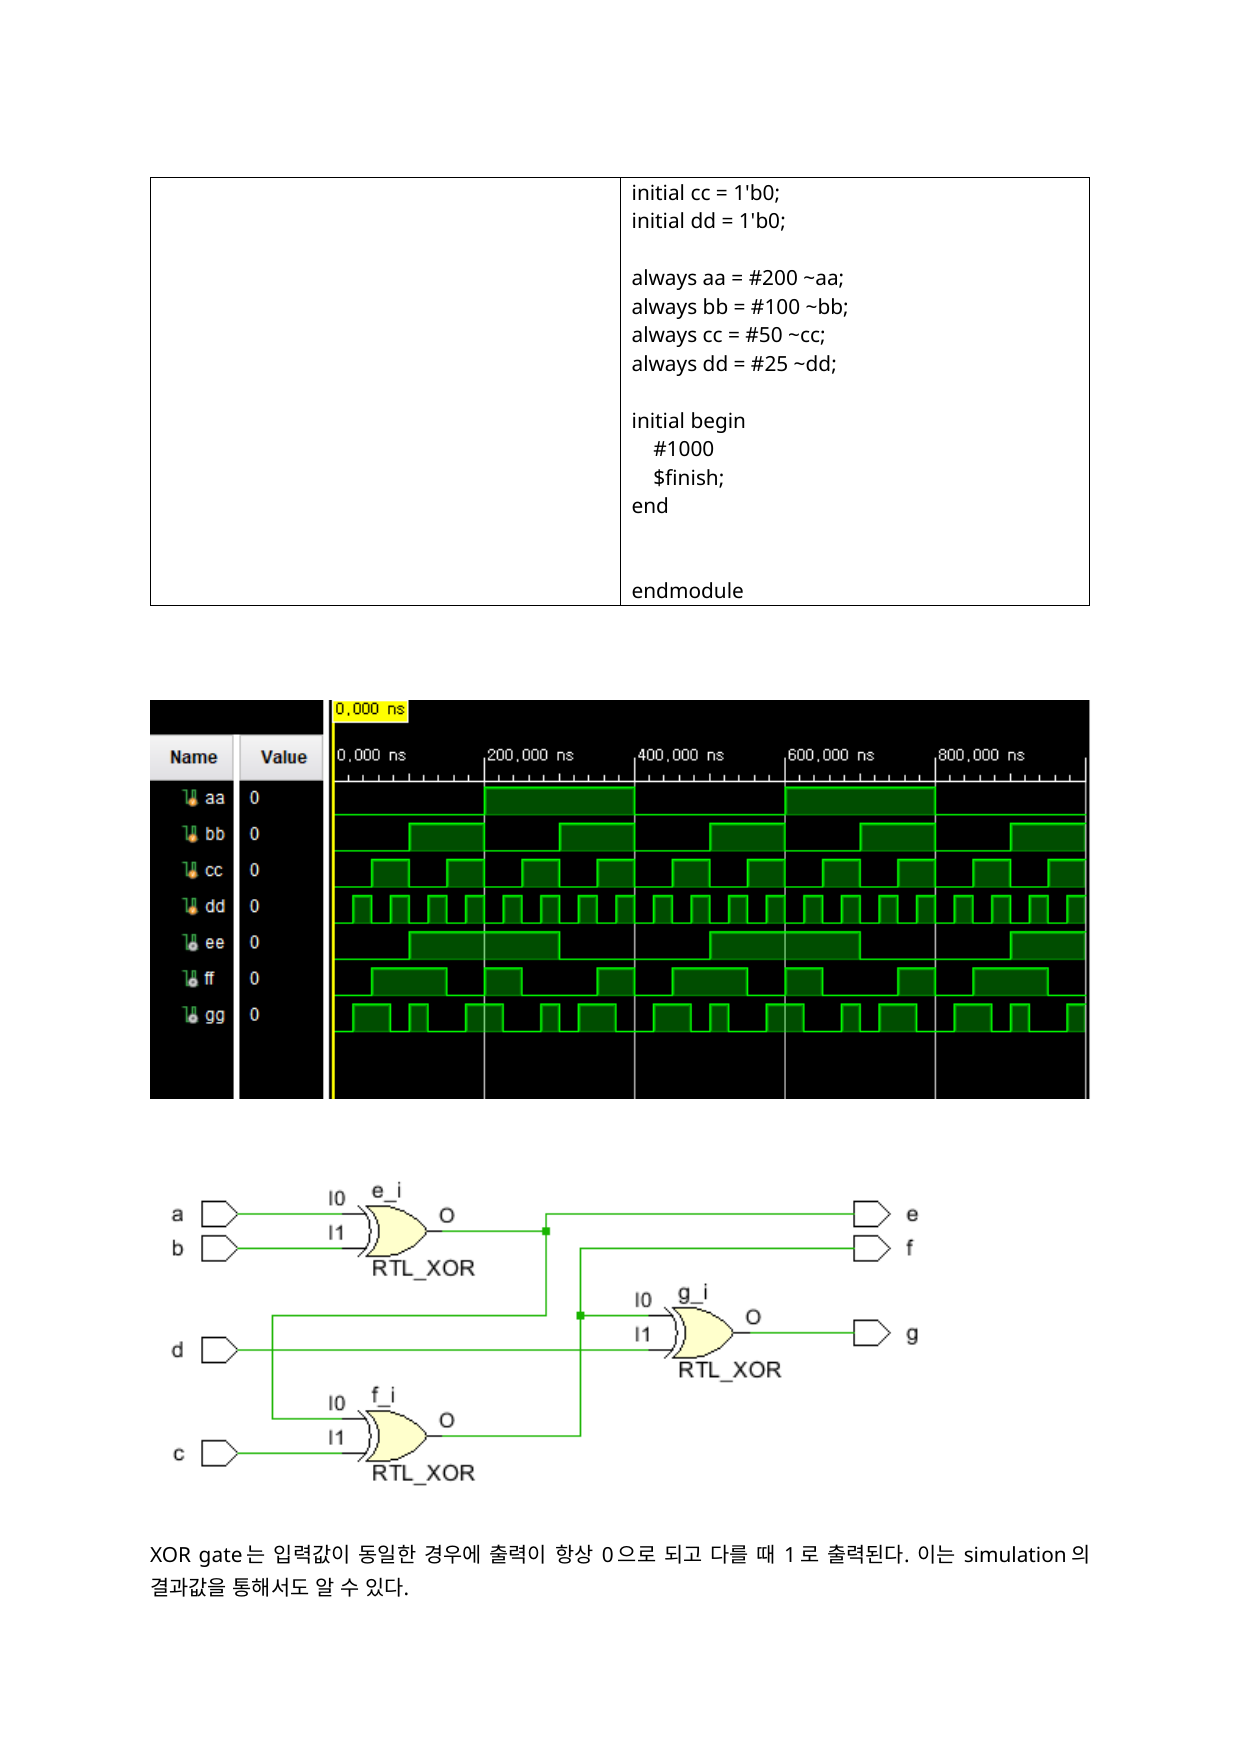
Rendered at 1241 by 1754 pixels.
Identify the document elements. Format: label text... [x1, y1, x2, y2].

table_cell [621, 178, 1089, 605]
picture [150, 700, 1091, 1099]
picture [150, 1165, 938, 1520]
text XOR gate는 입력값이 동일한 경우에 출력이 항상 0으로 되고 다를 때 1로 출력된다. 이는 simulation의 결과값을 통해서도 알 수 있다. [150, 1539, 1090, 1602]
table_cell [151, 178, 620, 605]
